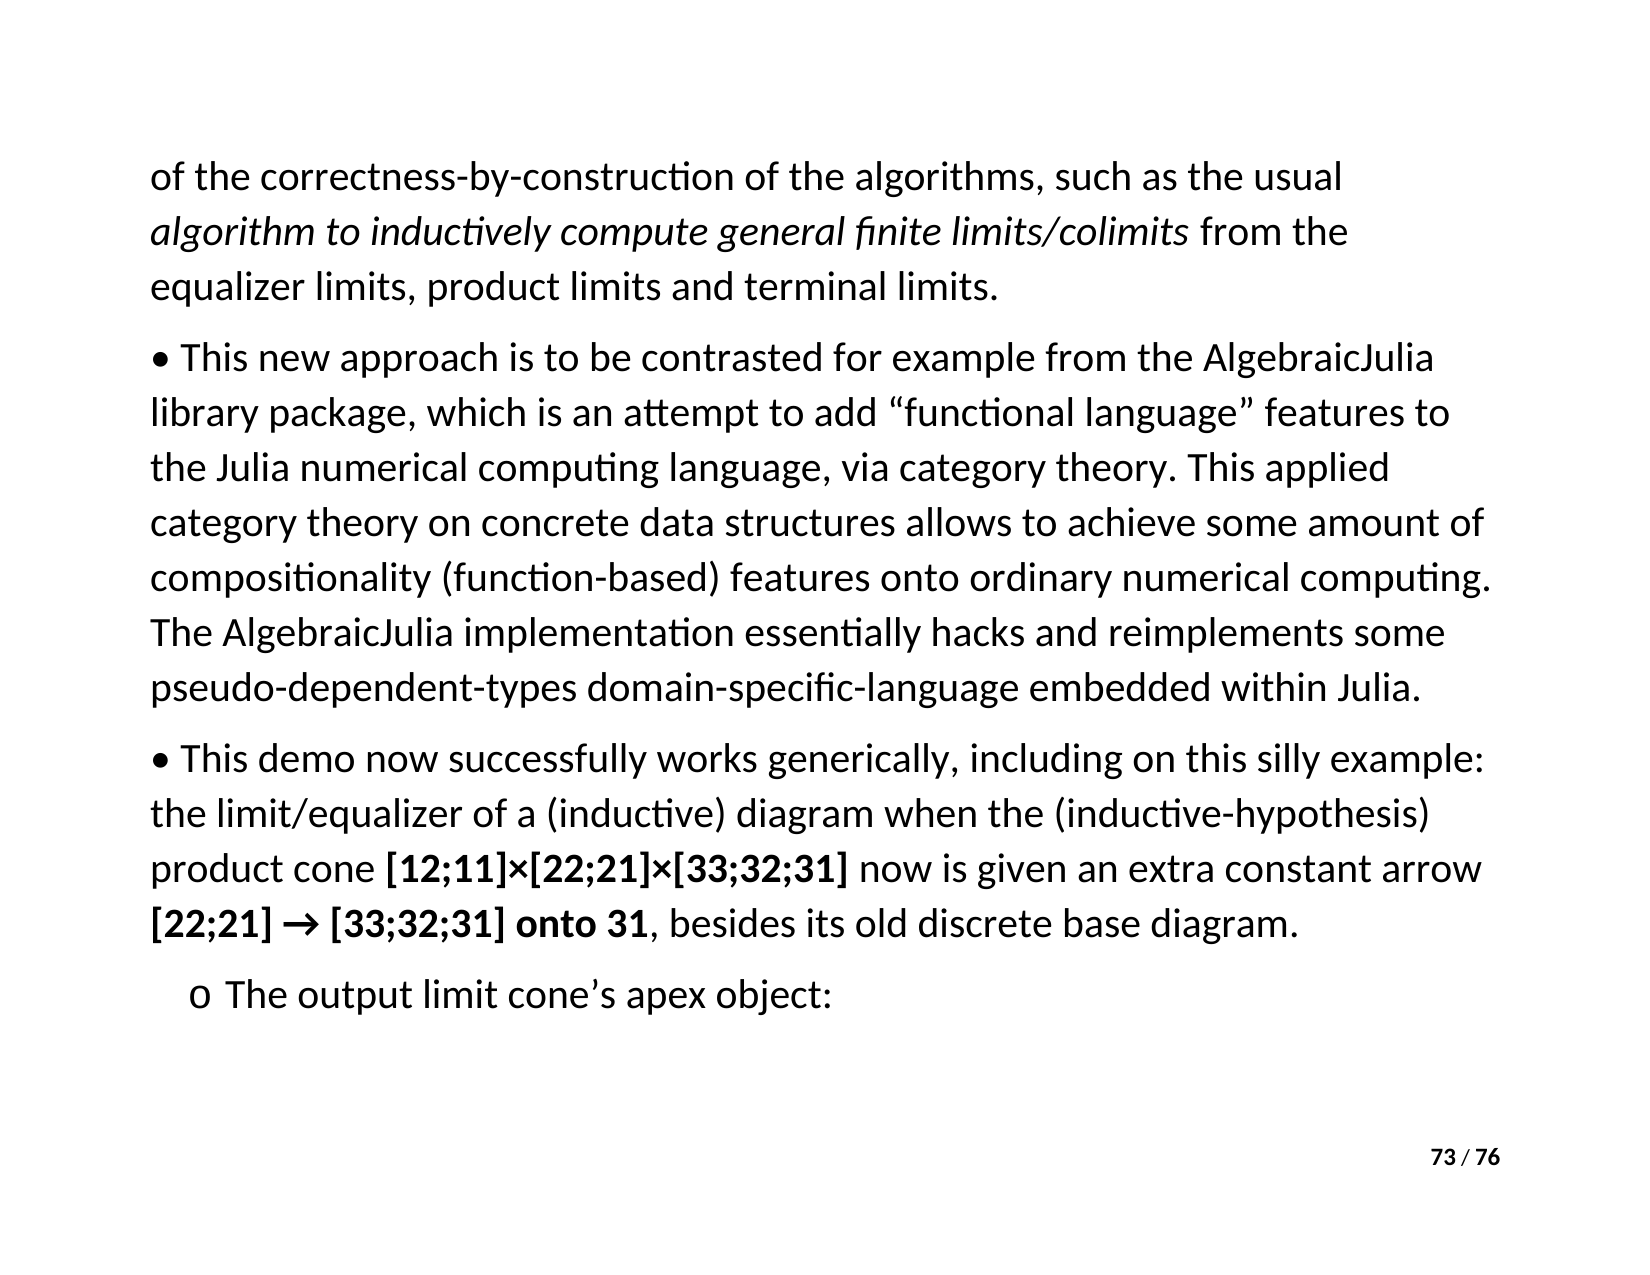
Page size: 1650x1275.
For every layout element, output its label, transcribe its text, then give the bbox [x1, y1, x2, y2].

list The output limit cone’s apex object: [187, 968, 1500, 1021]
text • This new approach is to be contrasted for example from the AlgebraicJulia library package, which is an attempt to add “functional language” features to the Julia numerical computing language, via category theory. This applied category theory on concrete data structures allows to achieve some amount of compositionality (function-based) features onto ordinary numerical computing. The AlgebraicJulia implementation essentially hacks and reimplements some pseudo-dependent-types domain-specific-language embedded within Julia. [150, 331, 1500, 712]
text • This demo now successfully works generically, including on this silly example: the limit/equalizer of a (inductive) diagram when the (inductive-hypothesis) product cone [12;11]×[22;21]×[33;32;31] now is given an extra constant arrow [22;21] → [33;32;31] onto 31, besides its old discrete base diagram. [150, 732, 1500, 948]
